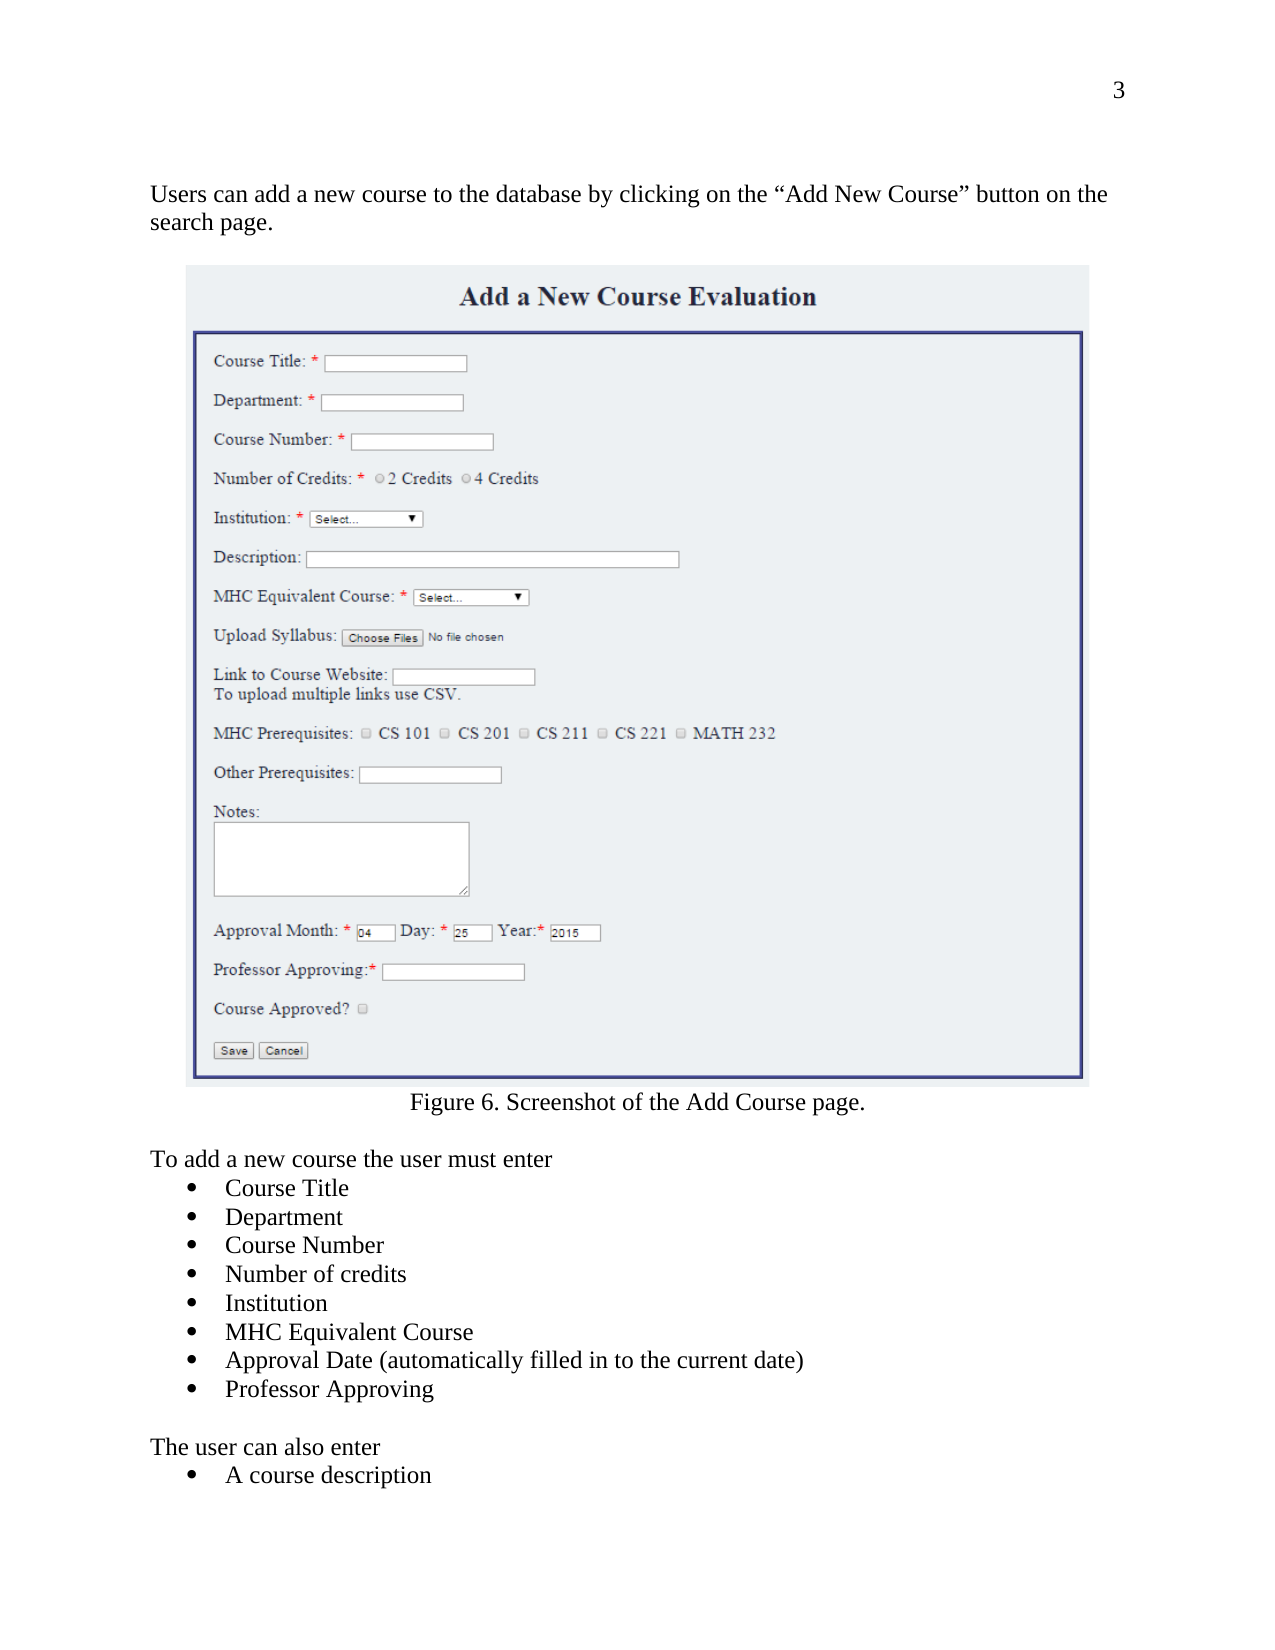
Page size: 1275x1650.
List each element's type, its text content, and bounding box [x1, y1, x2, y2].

list A course description [187, 1461, 1125, 1489]
list Course Title [187, 1173, 1125, 1202]
list MHC Equivalent Course [187, 1317, 1125, 1346]
list Course Number [187, 1231, 1125, 1259]
list Institution [187, 1288, 1125, 1317]
text To add a new course the user must enter [150, 1144, 1125, 1173]
text The user can also enter [150, 1432, 1125, 1461]
list Approval Date (automatically filled in to the current date) [187, 1346, 1125, 1374]
picture [185, 265, 1090, 1087]
text Users can add a new course to the database by clicking on the “Add New Course” button on the search page. [150, 179, 1125, 236]
text Figure 6. Screenshot of the Add Course page. [150, 1087, 1125, 1116]
list Professor Approving [187, 1374, 1125, 1403]
list Department [187, 1202, 1125, 1231]
list Number of credits [187, 1259, 1125, 1288]
